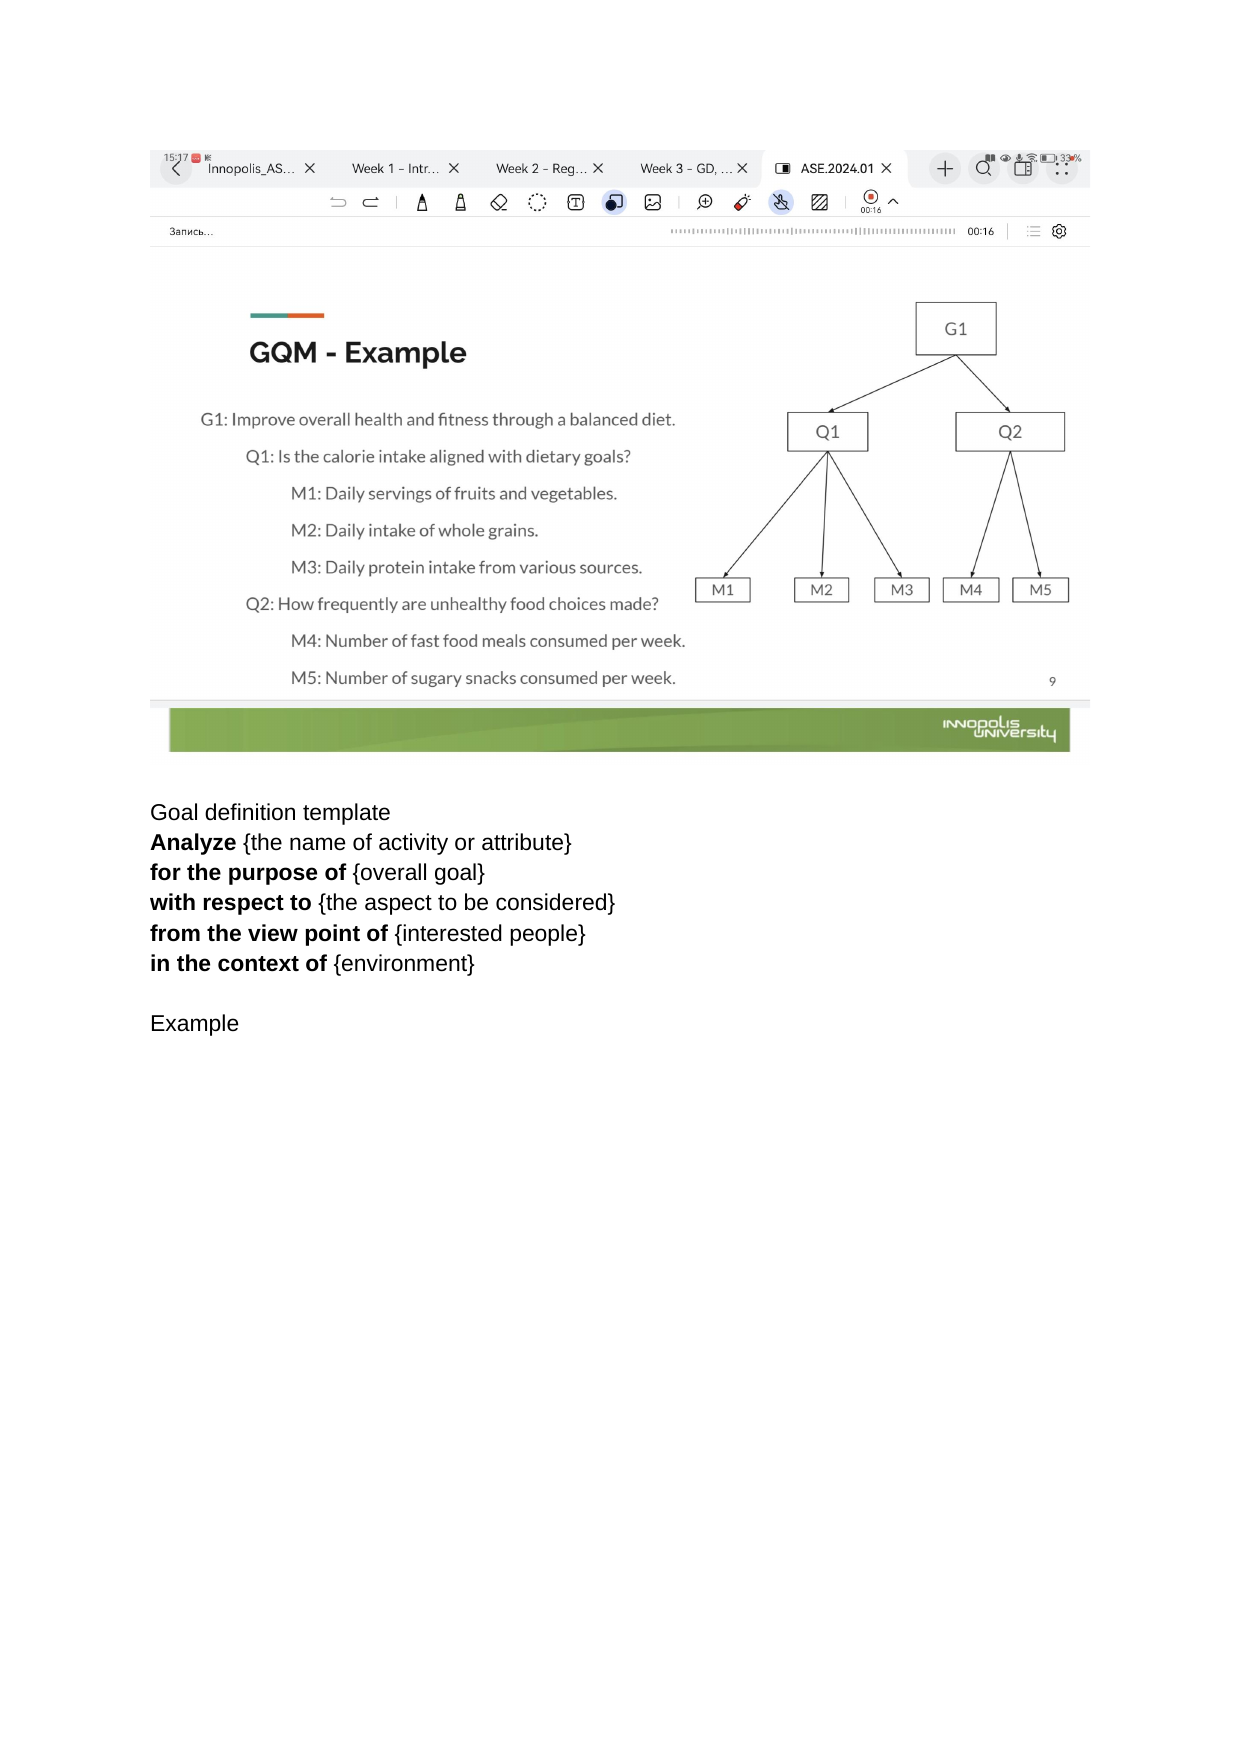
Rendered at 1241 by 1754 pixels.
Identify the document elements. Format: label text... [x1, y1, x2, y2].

text from the view point of {interested people} [150, 919, 1090, 946]
text with respect to {the aspect to be considered} [150, 889, 1090, 916]
text in the context of {environment} [150, 950, 1090, 976]
text Example [150, 1010, 1090, 1036]
picture [150, 150, 1091, 765]
text Analyze {the name of activity or attribute} [150, 829, 1090, 855]
text for the purpose of {overall goal} [150, 859, 1090, 885]
text Goal definition template [150, 799, 1090, 825]
